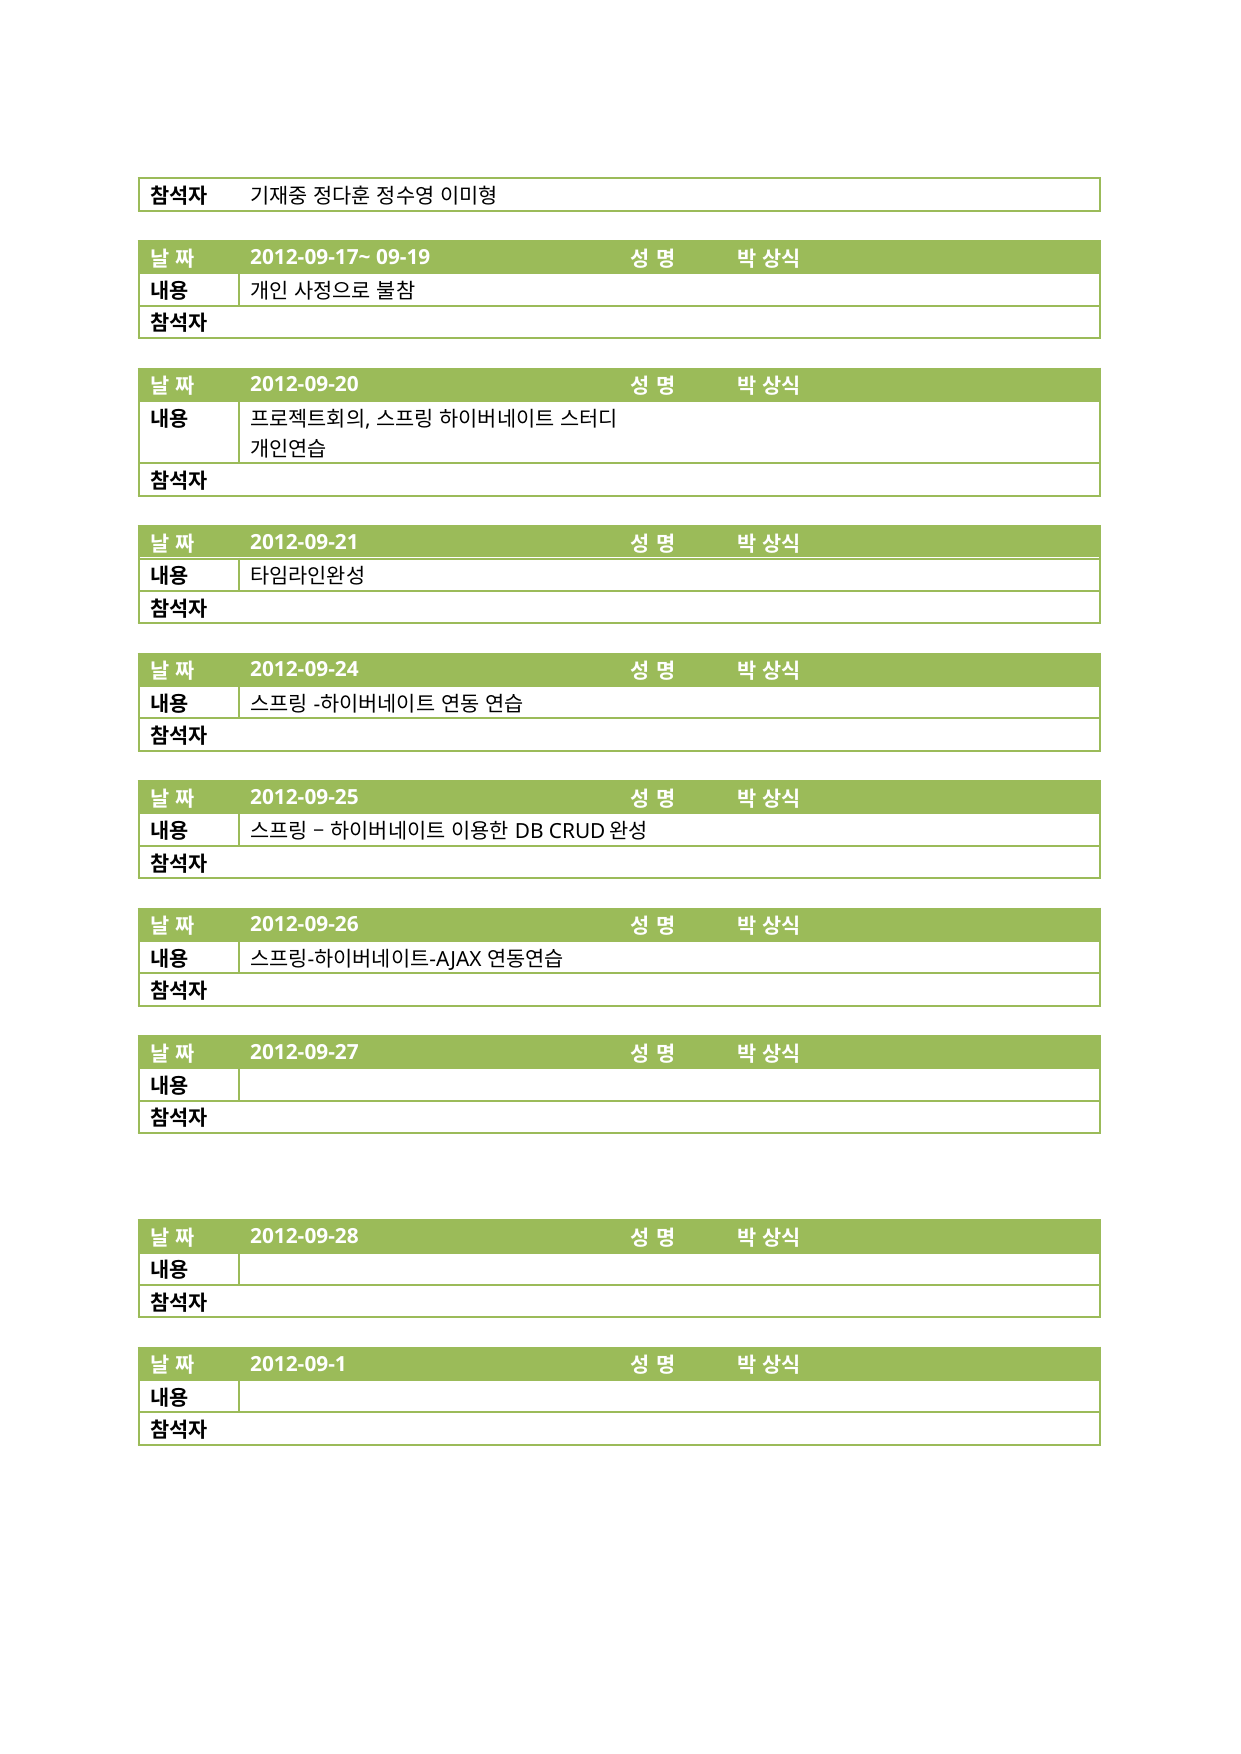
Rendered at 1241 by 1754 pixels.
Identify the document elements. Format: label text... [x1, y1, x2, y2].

table_cell 내용 [140, 1069, 238, 1099]
table_header 성 명 [619, 242, 726, 272]
table_header 성 명 [619, 910, 726, 940]
table_cell 스프링-하이버네이트-AJAX 연동연습 [240, 942, 1099, 972]
table_cell 참석자 [140, 592, 239, 622]
table_header 박 상식 [726, 370, 1099, 400]
table_header 성 명 [619, 782, 726, 812]
table_header 성 명 [619, 370, 726, 400]
table_cell [239, 1286, 1099, 1316]
table_cell 참석자 [140, 307, 239, 337]
table_header 2012-09-1 [239, 1349, 619, 1379]
table_header 날 짜 [140, 655, 239, 685]
table_cell 참석자 [140, 847, 239, 877]
table_cell 기재중 정다훈 정수영 이미형 [239, 179, 1099, 209]
table_header 2012-09-28 [239, 1221, 619, 1252]
table_header 박 상식 [726, 910, 1099, 940]
table_cell [239, 847, 1099, 877]
table_header 날 짜 [140, 242, 239, 272]
table_header 성 명 [619, 1221, 726, 1252]
table_cell [239, 1413, 1099, 1443]
table_header 성 명 [619, 1037, 726, 1067]
table_cell [239, 307, 1099, 337]
table_header 박 상식 [726, 1349, 1099, 1379]
table_header 2012-09-17~ 09-19 [239, 242, 619, 272]
table_header 박 상식 [726, 655, 1099, 685]
table_header 성 명 [619, 655, 726, 685]
table_cell 참석자 [140, 1286, 239, 1316]
table_header 날 짜 [140, 782, 239, 812]
table_cell [240, 1381, 1099, 1411]
table_cell 참석자 [140, 719, 239, 749]
table_cell 참석자 [140, 974, 239, 1004]
table_cell [239, 592, 1099, 622]
table_cell 프로젝트회의, 스프링 하이버네이트 스터디 개인연습 [240, 402, 1099, 462]
table_cell 내용 [140, 560, 238, 590]
table_cell 타임라인완성 [240, 560, 1099, 590]
table_header 성 명 [619, 1349, 726, 1379]
table_cell [239, 719, 1099, 749]
table_header 날 짜 [140, 527, 239, 557]
table_cell [240, 1069, 1099, 1099]
table_header 박 상식 [726, 1037, 1099, 1067]
table_cell 내용 [140, 1381, 238, 1411]
table_header 2012-09-24 [239, 655, 619, 685]
table_header 박 상식 [726, 1221, 1099, 1252]
table_cell [239, 464, 1099, 494]
table_cell 참석자 [140, 464, 239, 494]
table_header 2012-09-26 [239, 910, 619, 940]
table_cell 내용 [140, 274, 238, 304]
table_header 성 명 [619, 527, 726, 557]
table_header 날 짜 [140, 910, 239, 940]
table_header 2012-09-21 [239, 527, 619, 557]
table_cell 내용 [140, 942, 238, 972]
table_cell 참석자 [140, 1413, 239, 1443]
table_header 박 상식 [726, 242, 1099, 272]
table_header 2012-09-25 [239, 782, 619, 812]
table_header 날 짜 [140, 1221, 239, 1252]
table_cell 내용 [140, 402, 238, 462]
table_cell 내용 [140, 687, 238, 717]
table_header 2012-09-20 [239, 370, 619, 400]
table_cell 스프링 -하이버네이트 연동 연습 [240, 687, 1099, 717]
table_header 박 상식 [726, 527, 1099, 557]
table_cell [240, 1254, 1099, 1284]
table_header 2012-09-27 [239, 1037, 619, 1067]
table_header 날 짜 [140, 1349, 239, 1379]
table_header 박 상식 [726, 782, 1099, 812]
table_cell [239, 1102, 1099, 1132]
table_cell 참석자 [140, 1102, 239, 1132]
table_cell 스프링 – 하이버네이트 이용한 DB CRUD완성 [240, 814, 1099, 845]
table_header 날 짜 [140, 370, 239, 400]
table_cell 참석자 [140, 179, 239, 209]
table_cell 개인 사정으로 불참 [240, 274, 1099, 304]
table_cell 내용 [140, 814, 238, 845]
table_header 날 짜 [140, 1037, 239, 1067]
table_cell 내용 [140, 1254, 238, 1284]
table_cell [239, 974, 1099, 1004]
